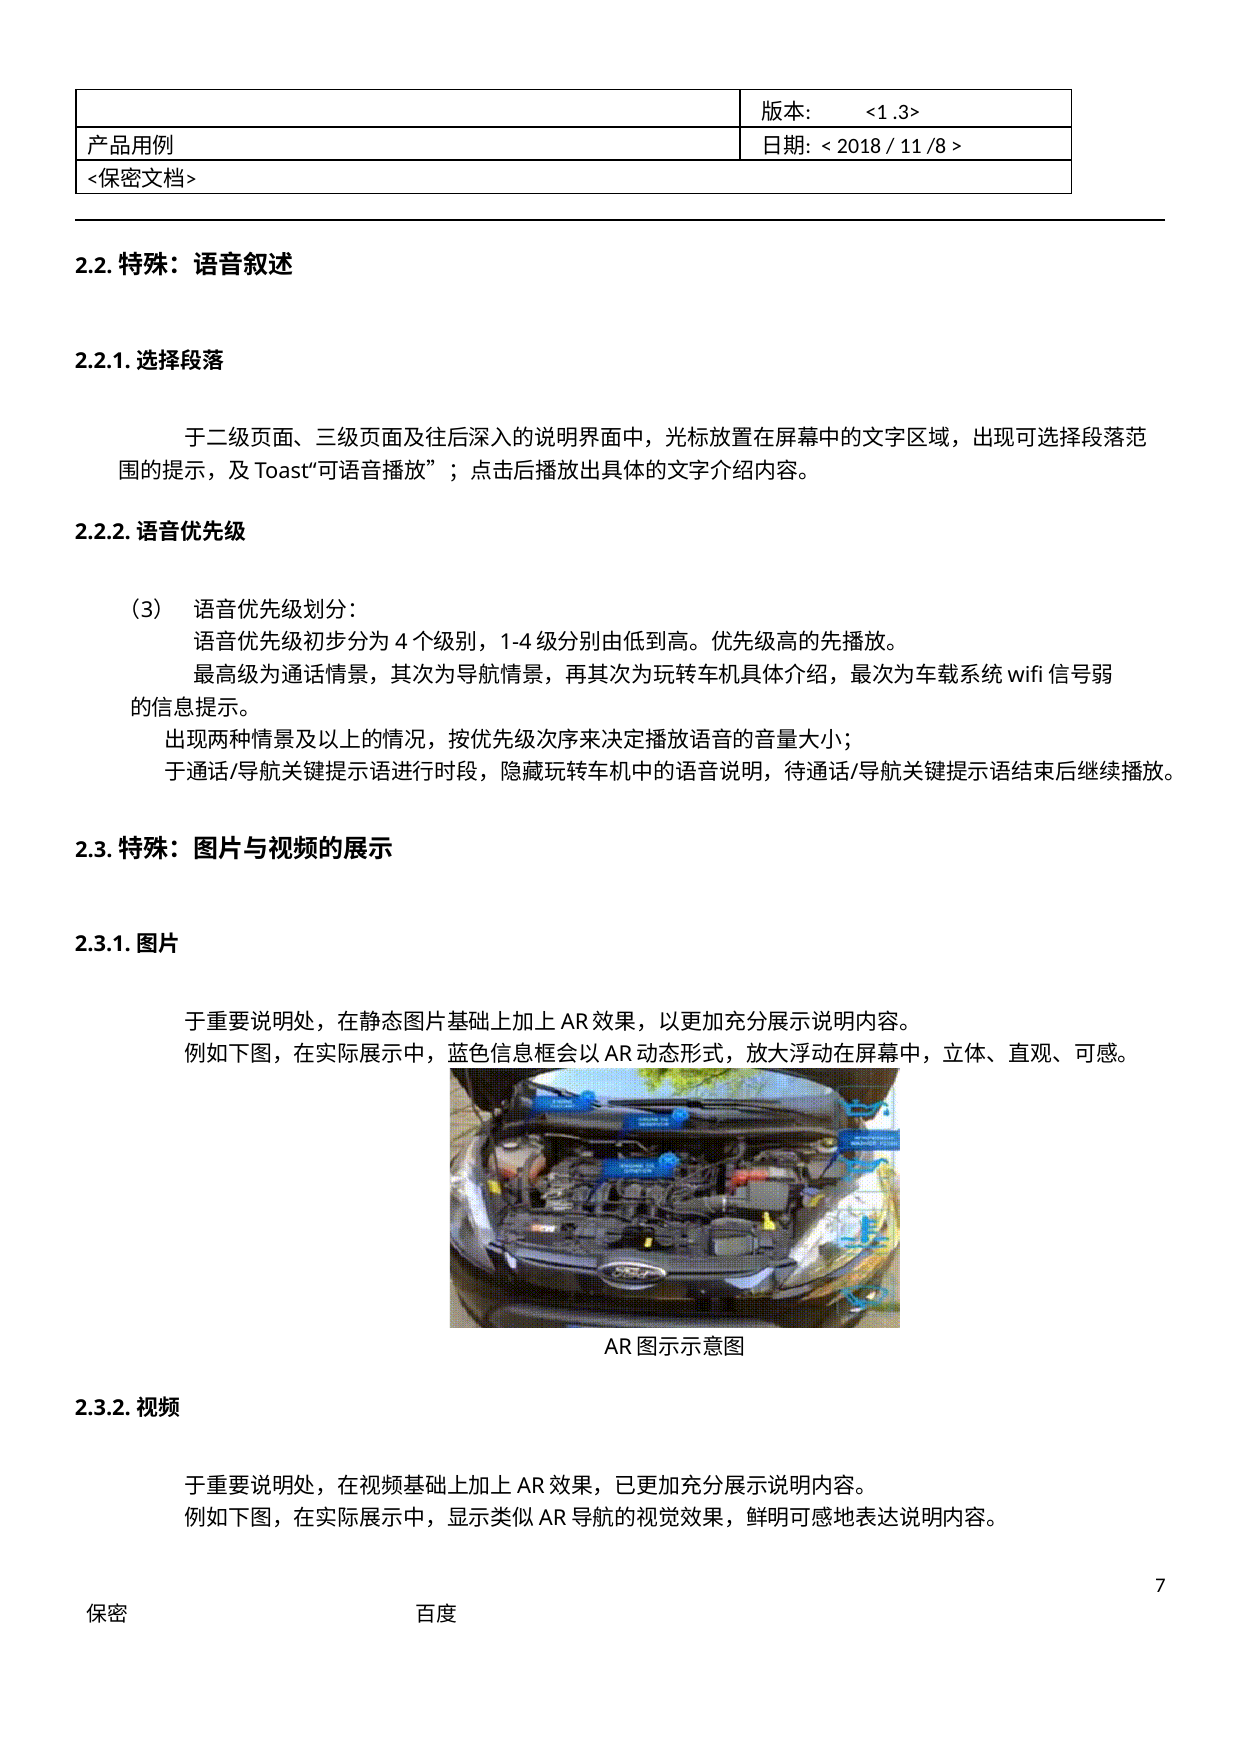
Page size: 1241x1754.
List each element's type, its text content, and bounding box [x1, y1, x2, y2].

text 于二级页面、三级页面及往后深入的说明界面中，光标放置在屏幕中的文字区域，出现可选择段落范围的提示，及Toast“可语音播放”；点击后播放出具体的文字介绍内容。 [119, 420, 1165, 485]
text 出现两种情景及以上的情况，按优先级次序来决定播放语音的音量大小； [75, 722, 1165, 754]
text 于通话/导航关键提示语进行时段，隐藏玩转车机中的语音说明，待通话/导航关键提示语结束后继续播放。 [130, 754, 1165, 787]
text 于重要说明处，在视频基础上加上AR效果，已更加充分展示说明内容。 [119, 1468, 1165, 1500]
subtitle 特殊：图片与视频的展示 [75, 814, 1165, 879]
subtitle 图片 [74, 926, 1165, 958]
list 最高级为通话情景，其次为导航情景，再其次为玩转车机具体介绍，最次为车载系统wifi信号弱 [119, 657, 1165, 689]
text 例如下图，在实际展示中，蓝色信息框会以AR动态形式，放大浮动在屏幕中，立体、直观、可感。 [119, 1036, 1165, 1068]
list 语音优先级初步分为4个级别，1-4级分别由低到高。优先级高的先播放。 [119, 624, 1165, 657]
subtitle 特殊：语音叙述 [75, 230, 1165, 295]
text 于重要说明处，在静态图片基础上加上AR效果，以更加充分展示说明内容。 [119, 1003, 1165, 1036]
list 语音优先级划分： [119, 592, 1165, 624]
text 的信息提示。 [75, 689, 1165, 722]
subtitle 选择段落 [74, 342, 1165, 375]
text 例如下图，在实际展示中，显示类似AR导航的视觉效果，鲜明可感地表达说明内容。 [119, 1500, 1165, 1533]
subtitle 语音优先级 [74, 514, 1165, 547]
subtitle 视频 [74, 1390, 1165, 1423]
picture [449, 1068, 900, 1328]
text AR图示示意图 [119, 1328, 1165, 1361]
